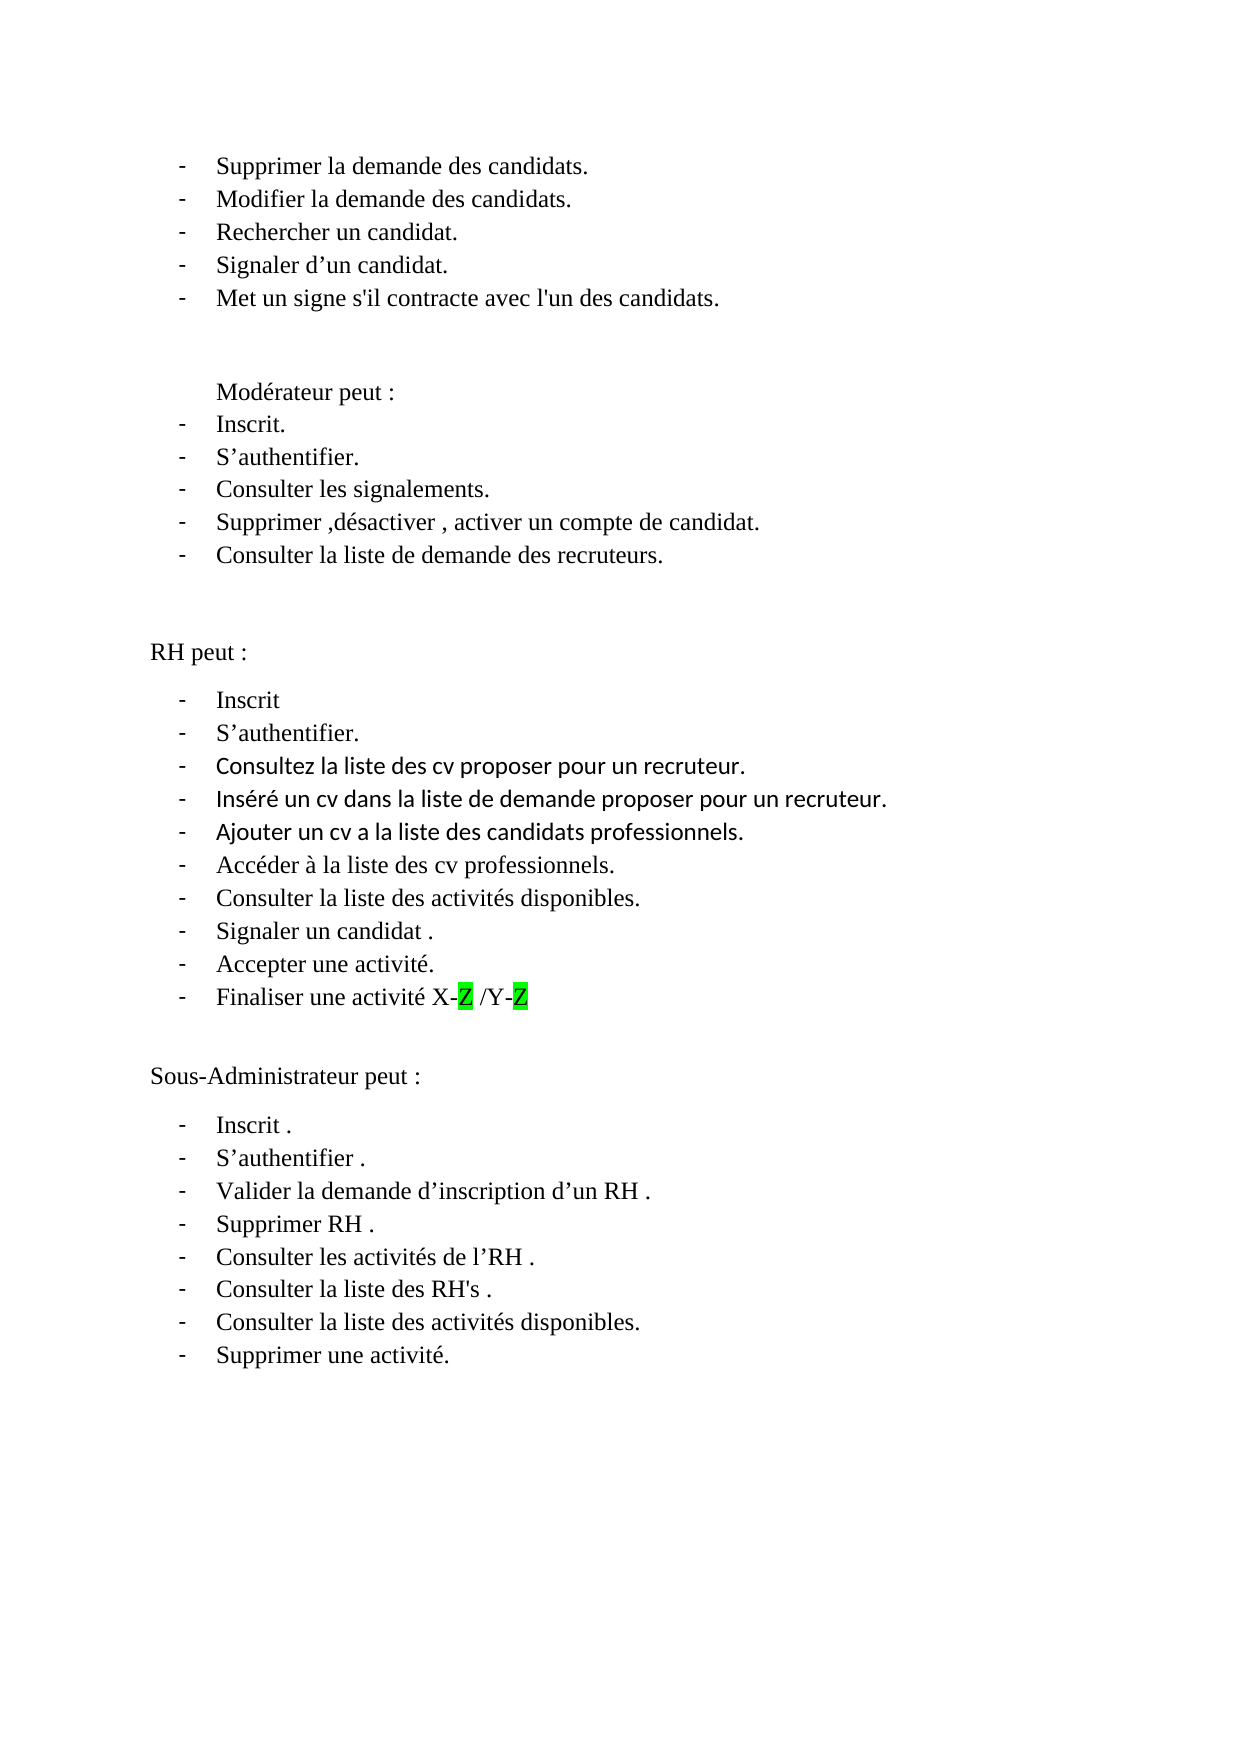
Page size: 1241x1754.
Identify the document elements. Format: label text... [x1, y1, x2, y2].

text Sous-Administrateur peut : [150, 1061, 1090, 1090]
list Consultez la liste des cv proposer pour un recruteur. [178, 750, 1090, 781]
list Modérateur peut : [216, 377, 1090, 405]
list Inscrit [178, 684, 1090, 715]
list Signaler un candidat . [178, 915, 1090, 945]
list Supprimer une activité. [178, 1339, 1090, 1370]
list Consulter la liste de demande des recruteurs. [178, 539, 1090, 570]
list S’authentifier. [178, 717, 1090, 748]
list Consulter la liste des activités disponibles. [178, 1306, 1090, 1337]
list Inscrit. [178, 408, 1090, 438]
list Modifier la demande des candidats. [178, 183, 1090, 213]
list Consulter les signalements. [178, 473, 1090, 504]
list Rechercher un candidat. [178, 216, 1090, 246]
list Inséré un cv dans la liste de demande proposer pour un recruteur. [178, 783, 1090, 814]
list Valider la demande d’inscription d’un RH . [178, 1175, 1090, 1205]
list Met un signe s'il contracte avec l'un des candidats. [178, 282, 1090, 312]
list Finaliser une activité X-Z /Y-Z [178, 981, 1090, 1011]
list Signaler d’un candidat. [178, 249, 1090, 279]
list Consulter la liste des RH's . [178, 1273, 1090, 1304]
list Inscrit . [178, 1109, 1090, 1139]
list Supprimer ,désactiver , activer un compte de candidat. [178, 506, 1090, 537]
list S’authentifier . [178, 1142, 1090, 1172]
list Supprimer la demande des candidats. [178, 150, 1090, 181]
list Consulter la liste des activités disponibles. [178, 882, 1090, 912]
list Supprimer RH . [178, 1208, 1090, 1238]
list Accéder à la liste des cv professionnels. [178, 849, 1090, 879]
list S’authentifier. [178, 441, 1090, 471]
list Accepter une activité. [178, 948, 1090, 978]
list Consulter les activités de l’RH . [178, 1241, 1090, 1271]
list Ajouter un cv a la liste des candidats professionnels. [178, 816, 1090, 847]
text RH peut : [150, 637, 1090, 665]
